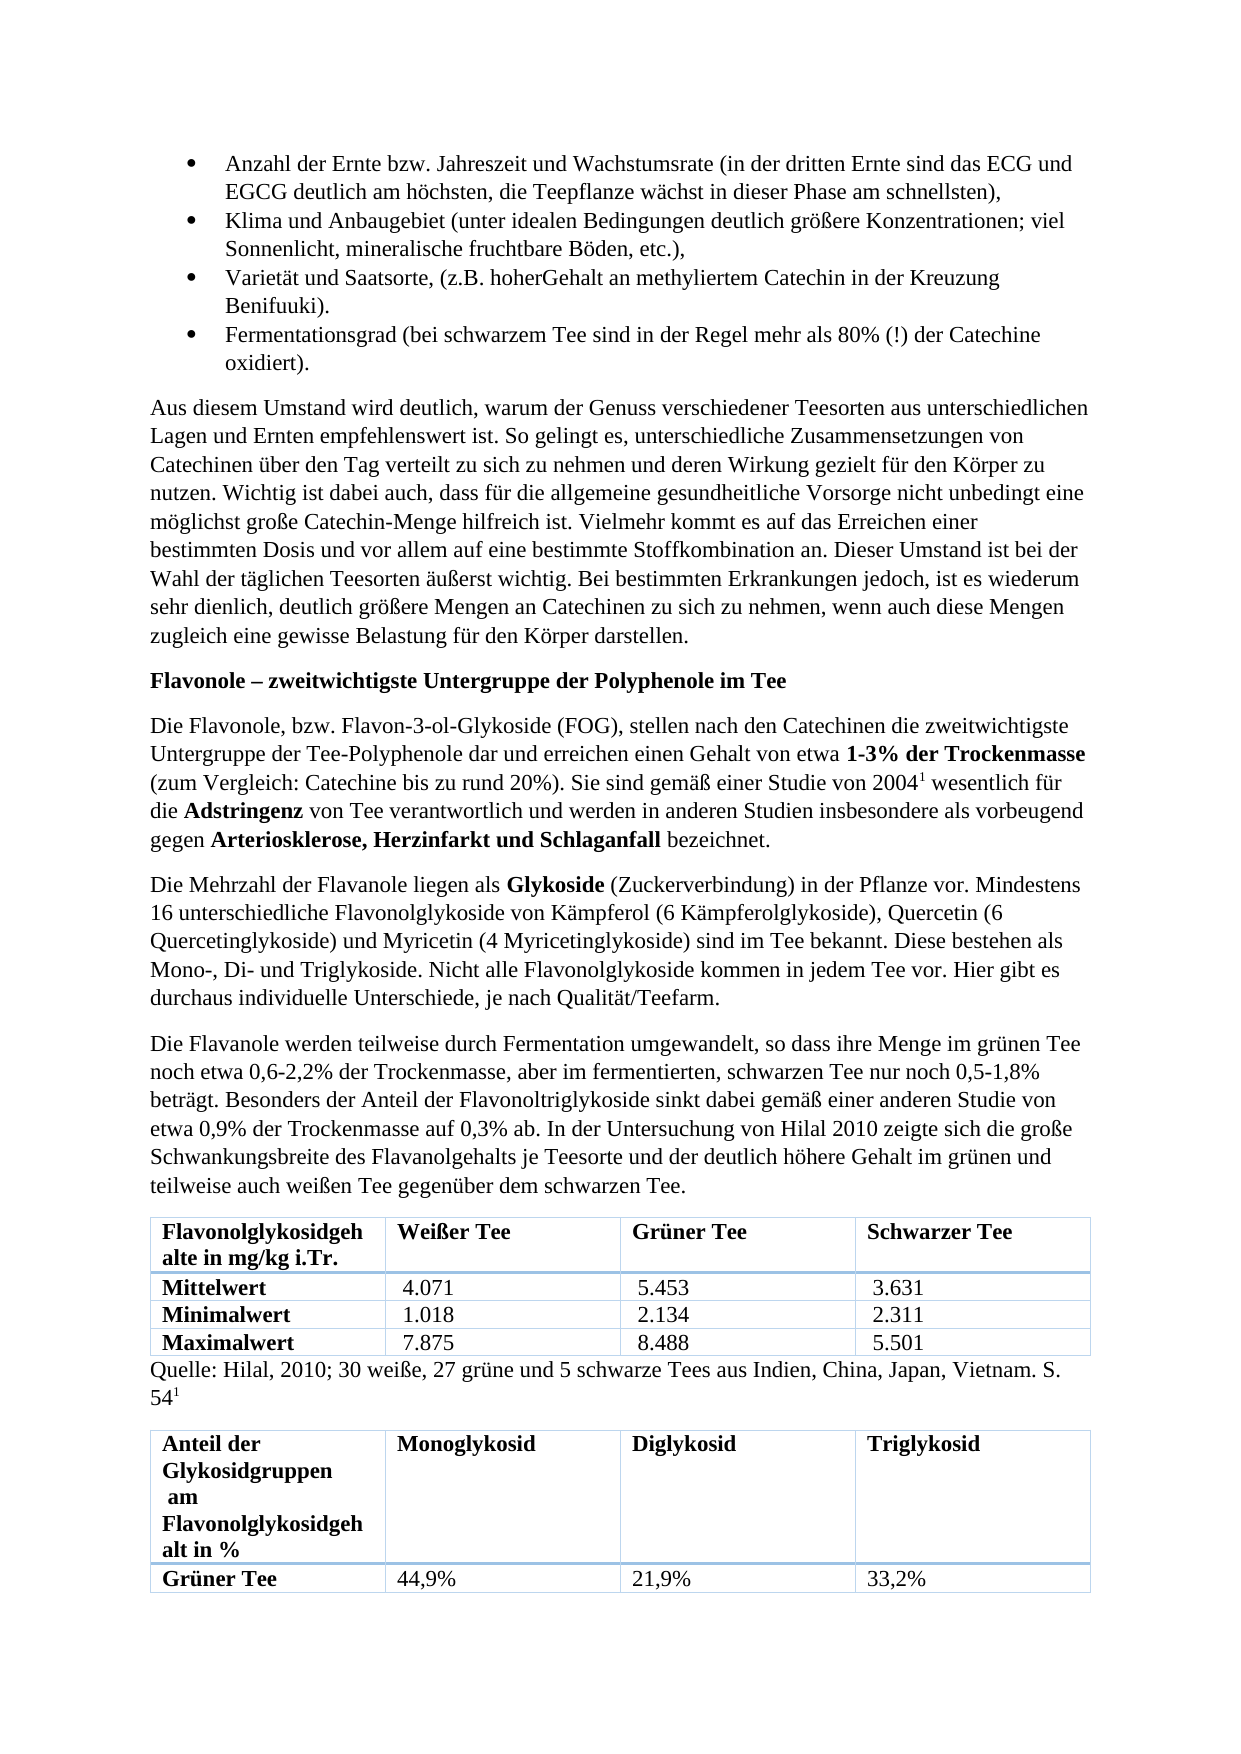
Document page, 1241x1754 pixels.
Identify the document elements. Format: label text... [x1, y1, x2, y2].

text Die Flavonole, bzw. Flavon-3-ol-Glykoside (FOG), stellen nach den Catechinen die zweitwichtigste Untergruppe der Tee-Polyphenole dar und erreichen einen Gehalt von etwa 1-3% der Trockenmasse (zum Vergleich: Catechine bis zu rund 20%). Sie sind gemäß einer Studie von 20041 wesentlich für die Adstringenz von Tee verantwortlich und werden in anderen Studien insbesondere als vorbeugend gegen Arteriosklerose, Herzinfarkt und Schlaganfall bezeichnet. [150, 712, 1090, 852]
table_cell Minimalwert [151, 1301, 385, 1327]
text Die Flavanole werden teilweise durch Fermentation umgewandelt, so dass ihre Menge im grünen Tee noch etwa 0,6-2,2% der Trockenmasse, aber im fermentierten, schwarzen Tee nur noch 0,5-1,8% beträgt. Besonders der Anteil der Flavonoltriglykoside sinkt dabei gemäß einer anderen Studie von etwa 0,9% der Trockenmasse auf 0,3% ab. In der Untersuchung von Hilal 2010 zeigte sich die große Schwankungsbreite des Flavanolgehalts je Teesorte und der deutlich höhere Gehalt im grünen und teilweise auch weißen Tee gegenüber dem schwarzen Tee. [150, 1029, 1090, 1198]
table_cell 44,9% [386, 1565, 620, 1592]
table_cell 1.018 [386, 1301, 620, 1327]
table_cell 7.875 [386, 1329, 620, 1355]
table_cell 8.488 [621, 1329, 855, 1355]
table_cell Grüner Tee [151, 1565, 385, 1592]
list Varietät und Saatsorte, (z.B. hoherGehalt an methyliertem Catechin in der Kreuzung Benifuuki). [187, 264, 1090, 318]
table_header Schwarzer Tee [856, 1218, 1090, 1271]
table_cell 3.631 [856, 1274, 1090, 1300]
table_header Grüner Tee [621, 1218, 855, 1271]
table_cell 33,2% [856, 1565, 1090, 1592]
table_header Diglykosid [621, 1431, 855, 1562]
table_cell 5.453 [621, 1274, 855, 1300]
list Klima und Anbaugebiet (unter idealen Bedingungen deutlich größere Konzentrationen; viel Sonnenlicht, mineralische fruchtbare Böden, etc.), [187, 207, 1090, 262]
text Die Mehrzahl der Flavanole liegen als Glykoside (Zuckerverbindung) in der Pflanze vor. Mindestens 16 unterschiedliche Flavonolglykoside von Kämpferol (6 Kämpferolglykoside), Quercetin (6 Quercetinglykoside) und Myricetin (4 Myricetinglykoside) sind im Tee bekannt. Diese bestehen als Mono-, Di- und Triglykoside. Nicht alle Flavonolglykoside kommen in jedem Tee vor. Hier gibt es durchaus individuelle Unterschiede, je nach Qualität/Teefarm. [150, 871, 1090, 1011]
text Aus diesem Umstand wird deutlich, warum der Genuss verschiedener Teesorten aus unterschiedlichen Lagen und Ernten empfehlenswert ist. So gelingt es, unterschiedliche Zusammensetzungen von Catechinen über den Tag verteilt zu sich zu nehmen und deren Wirkung gezielt für den Körper zu nutzen. Wichtig ist dabei auch, dass für die allgemeine gesundheitliche Vorsorge nicht unbedingt eine möglichst große Catechin-Menge hilfreich ist. Vielmehr kommt es auf das Erreichen einer bestimmten Dosis und vor allem auf eine bestimmte Stoffkombination an. Dieser Umstand ist bei der Wahl der täglichen Teesorten äußerst wichtig. Bei bestimmten Erkrankungen jedoch, ist es wiederum sehr dienlich, deutlich größere Mengen an Catechinen zu sich zu nehmen, wenn auch diese Mengen zugleich eine gewisse Belastung für den Körper darstellen. [150, 394, 1090, 648]
table_header Anteil der Glykosidgruppen am Flavonolglykosidgehalt in % [151, 1431, 385, 1562]
table_cell 4.071 [386, 1274, 620, 1300]
table_cell 2.311 [856, 1301, 1090, 1327]
table_cell 5.501 [856, 1329, 1090, 1355]
table_header Flavonolglykosidgehalte in mg/kg i.Tr. [151, 1218, 385, 1271]
table_header Weißer Tee [386, 1218, 620, 1271]
table_cell 2.134 [621, 1301, 855, 1327]
text Flavonole – zweitwichtigste Untergruppe der Polyphenole im Tee [150, 667, 1090, 693]
table_header Monoglykosid [386, 1431, 620, 1562]
table_cell Maximalwert [151, 1329, 385, 1355]
text Quelle: Hilal, 2010; 30 weiße, 27 grüne und 5 schwarze Tees aus Indien, China, Japan, Vietnam. S. 541 [150, 1356, 1090, 1411]
table_header Triglykosid [856, 1431, 1090, 1562]
list Anzahl der Ernte bzw. Jahreszeit und Wachstumsrate (in der dritten Ernte sind das ECG und EGCG deutlich am höchsten, die Teepflanze wächst in dieser Phase am schnellsten), [187, 150, 1090, 205]
table_cell Mittelwert [151, 1274, 385, 1300]
list Fermentationsgrad (bei schwarzem Tee sind in der Regel mehr als 80% (!) der Catechine oxidiert). [187, 321, 1090, 375]
table_cell 21,9% [621, 1565, 855, 1592]
